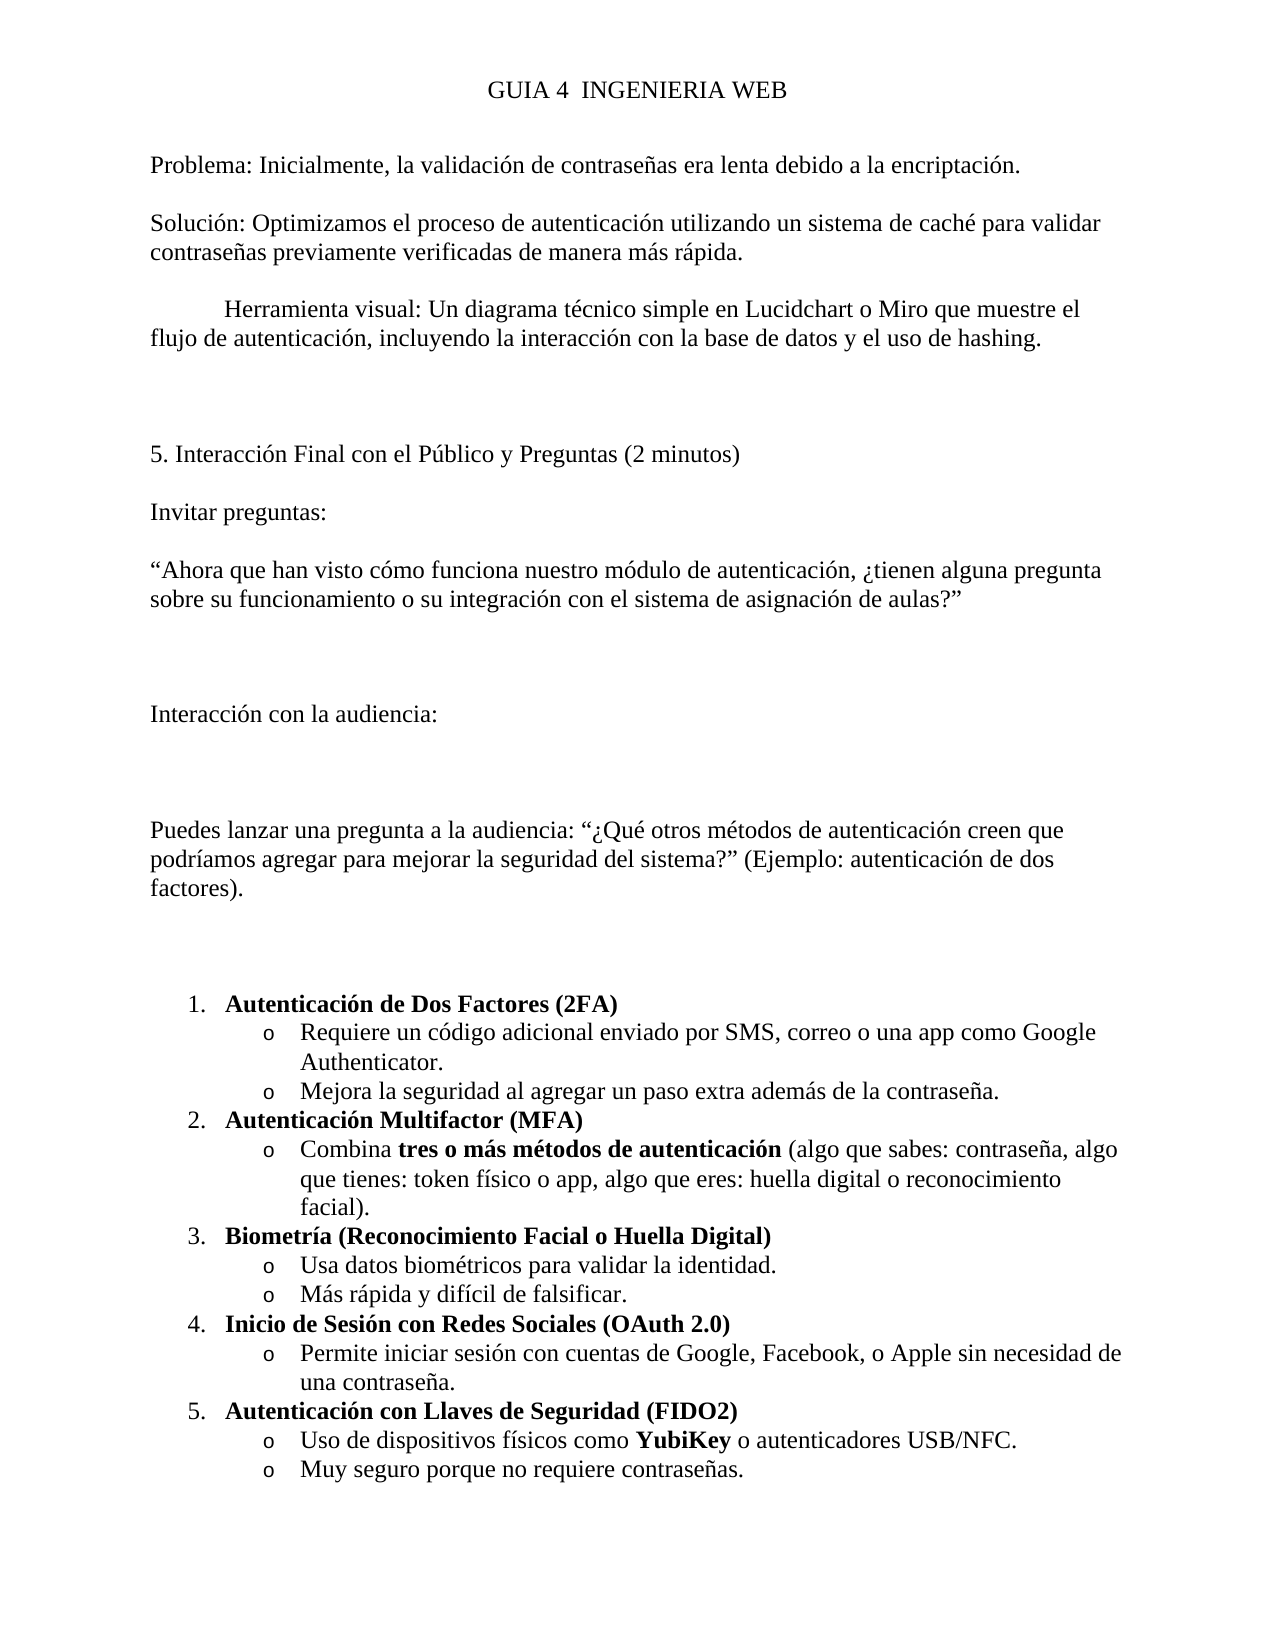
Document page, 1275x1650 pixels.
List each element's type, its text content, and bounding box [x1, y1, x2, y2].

list Combina tres o más métodos de autenticación (algo que sabes: contraseña, algo que tienes: token físico o app, algo que eres: huella digital o reconocimiento facial). [262, 1134, 1125, 1221]
text Invitar preguntas: [150, 497, 1125, 526]
list Requiere un código adicional enviado por SMS, correo o una app como Google Authenticator. [262, 1017, 1125, 1076]
list Autenticación de Dos Factores (2FA) [187, 989, 1125, 1017]
list Muy seguro porque no requiere contraseñas. [262, 1454, 1125, 1484]
list Biometría (Reconocimiento Facial o Huella Digital) [187, 1221, 1125, 1250]
list Usa datos biométricos para validar la identidad. [262, 1250, 1125, 1279]
text Herramienta visual: Un diagrama técnico simple en Lucidchart o Miro que muestre el flujo de autenticación, incluyendo la interacción con la base de datos y el uso de hashing. [150, 294, 1125, 352]
text 5. Interacción Final con el Público y Preguntas (2 minutos) [150, 439, 1125, 468]
list Autenticación con Llaves de Seguridad (FIDO2) [187, 1396, 1125, 1425]
list Uso de dispositivos físicos como YubiKey o autenticadores USB/NFC. [262, 1425, 1125, 1454]
list Permite iniciar sesión con cuentas de Google, Facebook, o Apple sin necesidad de una contraseña. [262, 1338, 1125, 1396]
text Problema: Inicialmente, la validación de contraseñas era lenta debido a la encriptación. [150, 150, 1125, 179]
list Mejora la seguridad al agregar un paso extra además de la contraseña. [262, 1076, 1125, 1105]
text “Ahora que han visto cómo funciona nuestro módulo de autenticación, ¿tienen alguna pregunta sobre su funcionamiento o su integración con el sistema de asignación de aulas?” [150, 555, 1125, 612]
list Inicio de Sesión con Redes Sociales (OAuth 2.0) [187, 1309, 1125, 1338]
list Más rápida y difícil de falsificar. [262, 1279, 1125, 1309]
text Interacción con la audiencia: [150, 699, 1125, 728]
text Puedes lanzar una pregunta a la audiencia: “¿Qué otros métodos de autenticación creen que podríamos agregar para mejorar la seguridad del sistema?” (Ejemplo: autenticación de dos factores). [150, 815, 1125, 902]
text Solución: Optimizamos el proceso de autenticación utilizando un sistema de caché para validar contraseñas previamente verificadas de manera más rápida. [150, 208, 1125, 265]
list Autenticación Multifactor (MFA) [187, 1105, 1125, 1134]
